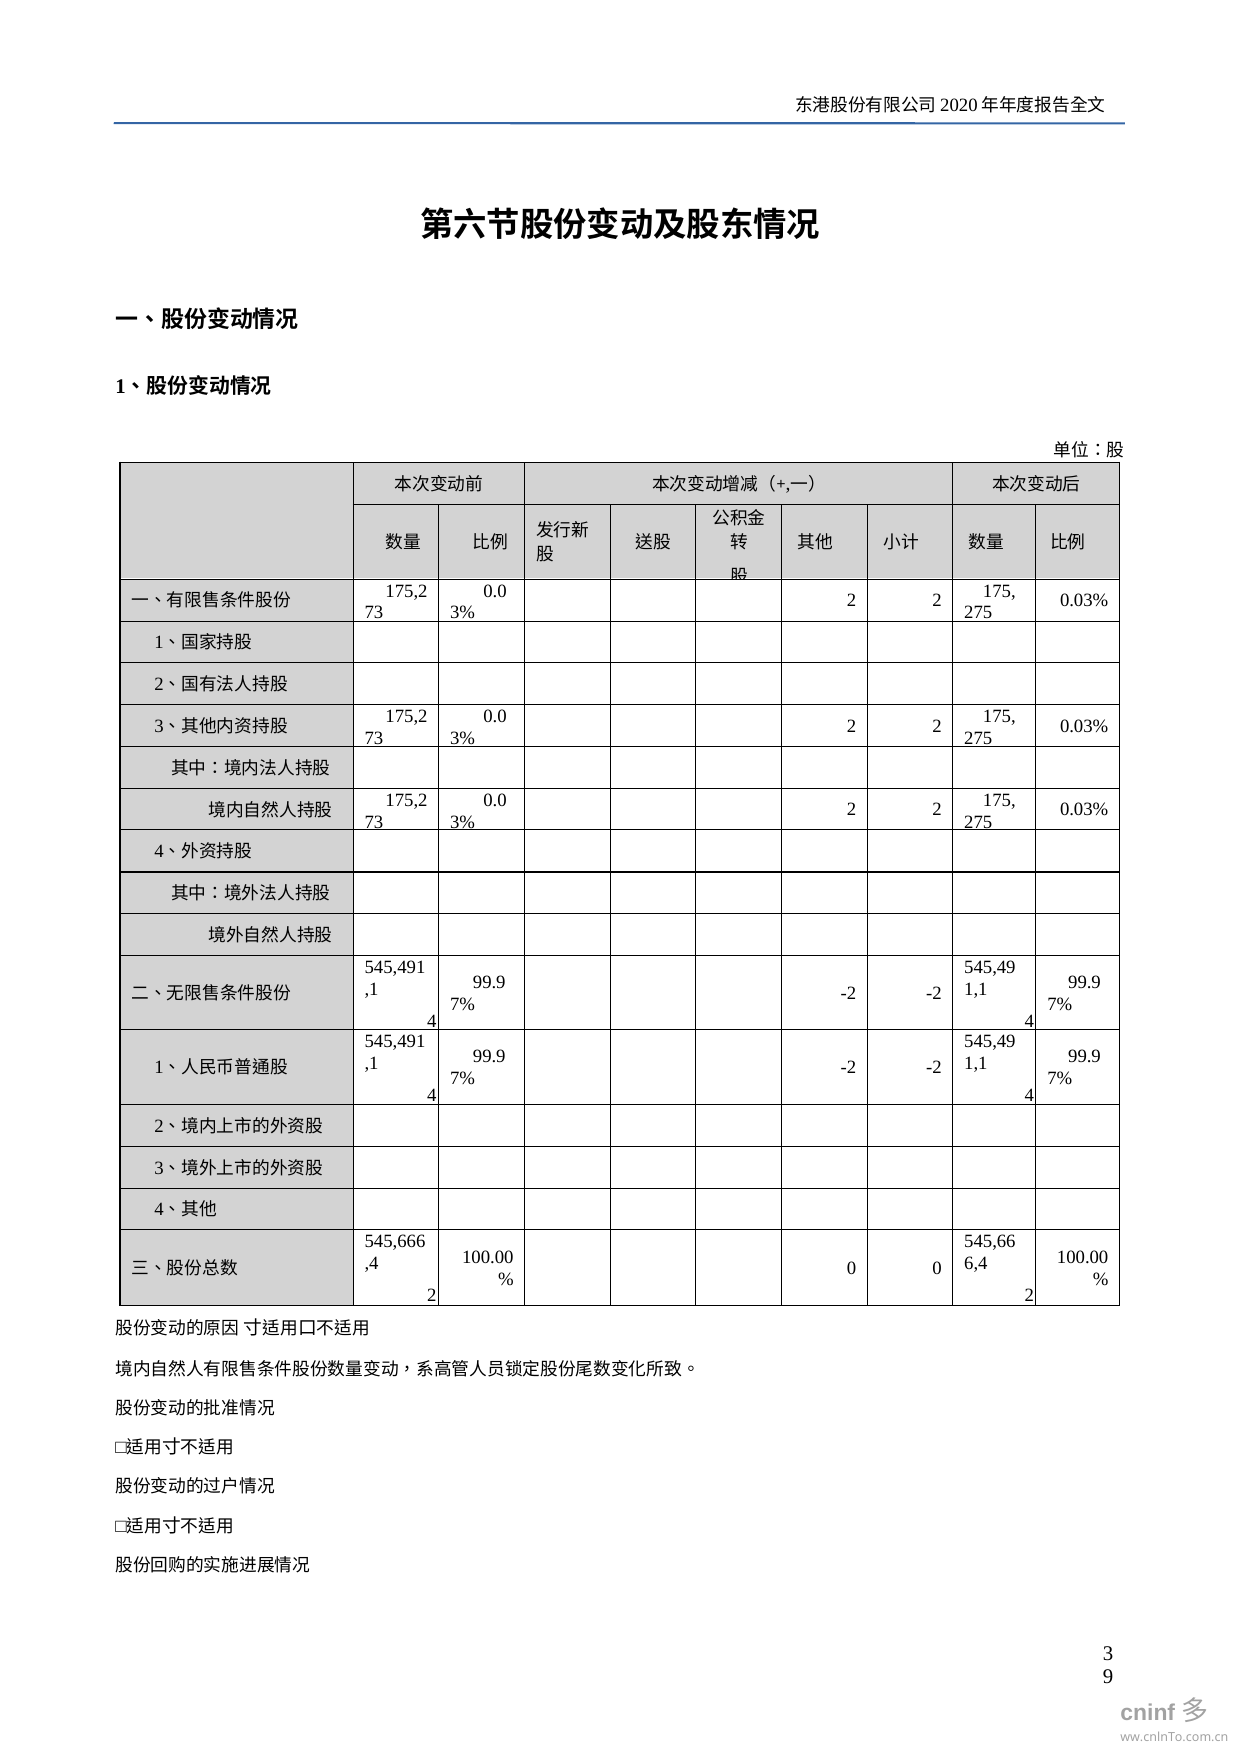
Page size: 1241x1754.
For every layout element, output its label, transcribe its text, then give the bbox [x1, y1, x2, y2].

table_cell 0.03% [439, 580, 524, 621]
text □适用寸不适用 [115, 1513, 1124, 1538]
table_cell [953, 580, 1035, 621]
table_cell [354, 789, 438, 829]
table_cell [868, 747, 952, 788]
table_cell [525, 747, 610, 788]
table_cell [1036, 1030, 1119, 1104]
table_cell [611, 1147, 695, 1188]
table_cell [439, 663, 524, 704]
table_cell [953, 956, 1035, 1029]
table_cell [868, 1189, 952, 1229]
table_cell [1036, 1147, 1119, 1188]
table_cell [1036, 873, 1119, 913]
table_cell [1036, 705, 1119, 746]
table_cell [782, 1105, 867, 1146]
text 1、股份变动情况 [115, 371, 1124, 400]
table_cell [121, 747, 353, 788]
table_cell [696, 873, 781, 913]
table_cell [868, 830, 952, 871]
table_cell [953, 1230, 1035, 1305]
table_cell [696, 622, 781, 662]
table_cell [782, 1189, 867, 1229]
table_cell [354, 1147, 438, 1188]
text 一、股份变动情况 [115, 303, 1124, 334]
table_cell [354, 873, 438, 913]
table_header 本次变动增减（+,一） [525, 463, 952, 504]
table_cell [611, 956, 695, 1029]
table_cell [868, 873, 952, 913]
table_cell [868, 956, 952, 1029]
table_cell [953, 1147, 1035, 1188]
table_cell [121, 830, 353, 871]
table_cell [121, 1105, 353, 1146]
table_cell 其他 [782, 505, 867, 578]
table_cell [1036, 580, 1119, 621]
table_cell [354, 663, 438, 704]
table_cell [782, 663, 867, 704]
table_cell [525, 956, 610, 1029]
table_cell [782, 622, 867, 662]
text 单位：股 [115, 437, 1124, 462]
text 股份变动的过户情况 [115, 1474, 1124, 1498]
table_cell 175,273 [354, 580, 438, 621]
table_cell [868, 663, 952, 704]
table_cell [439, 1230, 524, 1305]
table_cell 一、有限售条件股份 [121, 580, 353, 621]
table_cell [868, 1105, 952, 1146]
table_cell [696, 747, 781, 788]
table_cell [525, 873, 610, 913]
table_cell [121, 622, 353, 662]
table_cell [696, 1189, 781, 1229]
text 第六节股份变动及股东情况 [115, 201, 1124, 246]
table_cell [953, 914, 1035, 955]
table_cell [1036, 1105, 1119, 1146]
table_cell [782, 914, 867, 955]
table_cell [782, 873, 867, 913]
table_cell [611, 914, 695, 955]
table_cell [696, 580, 781, 621]
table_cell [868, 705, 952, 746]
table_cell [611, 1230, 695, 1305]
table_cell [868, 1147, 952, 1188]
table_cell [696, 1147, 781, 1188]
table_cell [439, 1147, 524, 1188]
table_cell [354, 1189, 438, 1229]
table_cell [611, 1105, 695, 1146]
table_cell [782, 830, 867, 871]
table_cell 小计 [868, 505, 952, 578]
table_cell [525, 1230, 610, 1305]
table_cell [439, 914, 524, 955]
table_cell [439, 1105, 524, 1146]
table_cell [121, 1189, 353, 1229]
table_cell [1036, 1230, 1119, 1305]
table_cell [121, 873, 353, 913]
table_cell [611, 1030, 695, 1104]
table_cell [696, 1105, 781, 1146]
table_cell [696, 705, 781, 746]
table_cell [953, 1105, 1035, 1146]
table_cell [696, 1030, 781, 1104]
table_cell [525, 580, 610, 621]
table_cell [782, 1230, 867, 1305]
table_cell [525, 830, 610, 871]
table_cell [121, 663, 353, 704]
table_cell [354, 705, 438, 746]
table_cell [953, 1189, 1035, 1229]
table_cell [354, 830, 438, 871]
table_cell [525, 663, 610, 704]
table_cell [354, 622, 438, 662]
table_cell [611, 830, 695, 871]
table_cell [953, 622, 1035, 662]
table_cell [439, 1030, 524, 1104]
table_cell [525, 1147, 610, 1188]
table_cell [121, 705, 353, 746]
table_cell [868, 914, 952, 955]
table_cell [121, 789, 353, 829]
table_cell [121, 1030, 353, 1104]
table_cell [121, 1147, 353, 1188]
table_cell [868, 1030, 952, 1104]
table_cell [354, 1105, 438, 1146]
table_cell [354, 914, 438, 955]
table_cell 公积金转 股 [696, 505, 781, 578]
table_header 本次变动前 [354, 463, 524, 504]
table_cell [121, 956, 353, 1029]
text 股份变动的批准情况 [115, 1395, 1124, 1419]
text 境内自然人有限售条件股份数量变动，系高管人员锁定股份尾数变化所致。 [115, 1356, 1124, 1381]
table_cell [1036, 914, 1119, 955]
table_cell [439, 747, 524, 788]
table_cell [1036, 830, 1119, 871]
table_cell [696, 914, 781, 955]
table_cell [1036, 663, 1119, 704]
table_cell 比例 [1036, 505, 1119, 578]
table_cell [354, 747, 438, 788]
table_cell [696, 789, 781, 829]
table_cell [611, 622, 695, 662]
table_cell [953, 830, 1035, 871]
text □适用寸不适用 [115, 1434, 1124, 1459]
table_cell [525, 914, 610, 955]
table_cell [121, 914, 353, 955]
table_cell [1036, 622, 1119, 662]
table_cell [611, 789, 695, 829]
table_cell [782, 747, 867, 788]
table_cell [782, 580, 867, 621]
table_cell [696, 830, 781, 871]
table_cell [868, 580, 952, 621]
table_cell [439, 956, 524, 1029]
table_header 本次变动后 [953, 463, 1119, 504]
table_cell 发行新股 [525, 505, 610, 578]
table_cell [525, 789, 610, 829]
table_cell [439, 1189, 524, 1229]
table_cell 数量 [953, 505, 1035, 578]
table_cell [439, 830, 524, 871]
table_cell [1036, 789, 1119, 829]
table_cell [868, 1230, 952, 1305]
table_cell 比例 [439, 505, 524, 578]
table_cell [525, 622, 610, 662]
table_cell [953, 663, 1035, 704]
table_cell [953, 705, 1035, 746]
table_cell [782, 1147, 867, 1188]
table_cell 数量 [354, 505, 438, 578]
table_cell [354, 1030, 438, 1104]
table_cell [611, 580, 695, 621]
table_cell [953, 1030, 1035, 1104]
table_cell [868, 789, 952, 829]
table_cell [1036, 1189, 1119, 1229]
text 股份回购的实施进展情况 [115, 1553, 1124, 1577]
table_header [121, 463, 353, 578]
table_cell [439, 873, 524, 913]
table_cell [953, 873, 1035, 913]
table_cell 送股 [611, 505, 695, 578]
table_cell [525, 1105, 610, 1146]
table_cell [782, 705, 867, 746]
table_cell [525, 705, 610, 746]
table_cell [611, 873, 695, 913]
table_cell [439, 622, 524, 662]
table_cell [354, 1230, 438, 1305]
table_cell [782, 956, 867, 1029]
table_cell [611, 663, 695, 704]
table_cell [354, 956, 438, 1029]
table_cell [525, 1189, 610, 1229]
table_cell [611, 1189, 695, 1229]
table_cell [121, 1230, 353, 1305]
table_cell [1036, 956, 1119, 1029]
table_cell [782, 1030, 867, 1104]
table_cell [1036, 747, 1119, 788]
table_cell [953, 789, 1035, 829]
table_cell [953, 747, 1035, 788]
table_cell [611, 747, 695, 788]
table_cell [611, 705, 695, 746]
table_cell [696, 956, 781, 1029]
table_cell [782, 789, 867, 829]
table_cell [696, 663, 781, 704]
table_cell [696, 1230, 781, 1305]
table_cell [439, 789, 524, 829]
text 股份变动的原因 寸适用口不适用 [115, 1306, 1124, 1342]
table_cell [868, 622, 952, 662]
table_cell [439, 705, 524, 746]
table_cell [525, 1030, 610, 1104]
